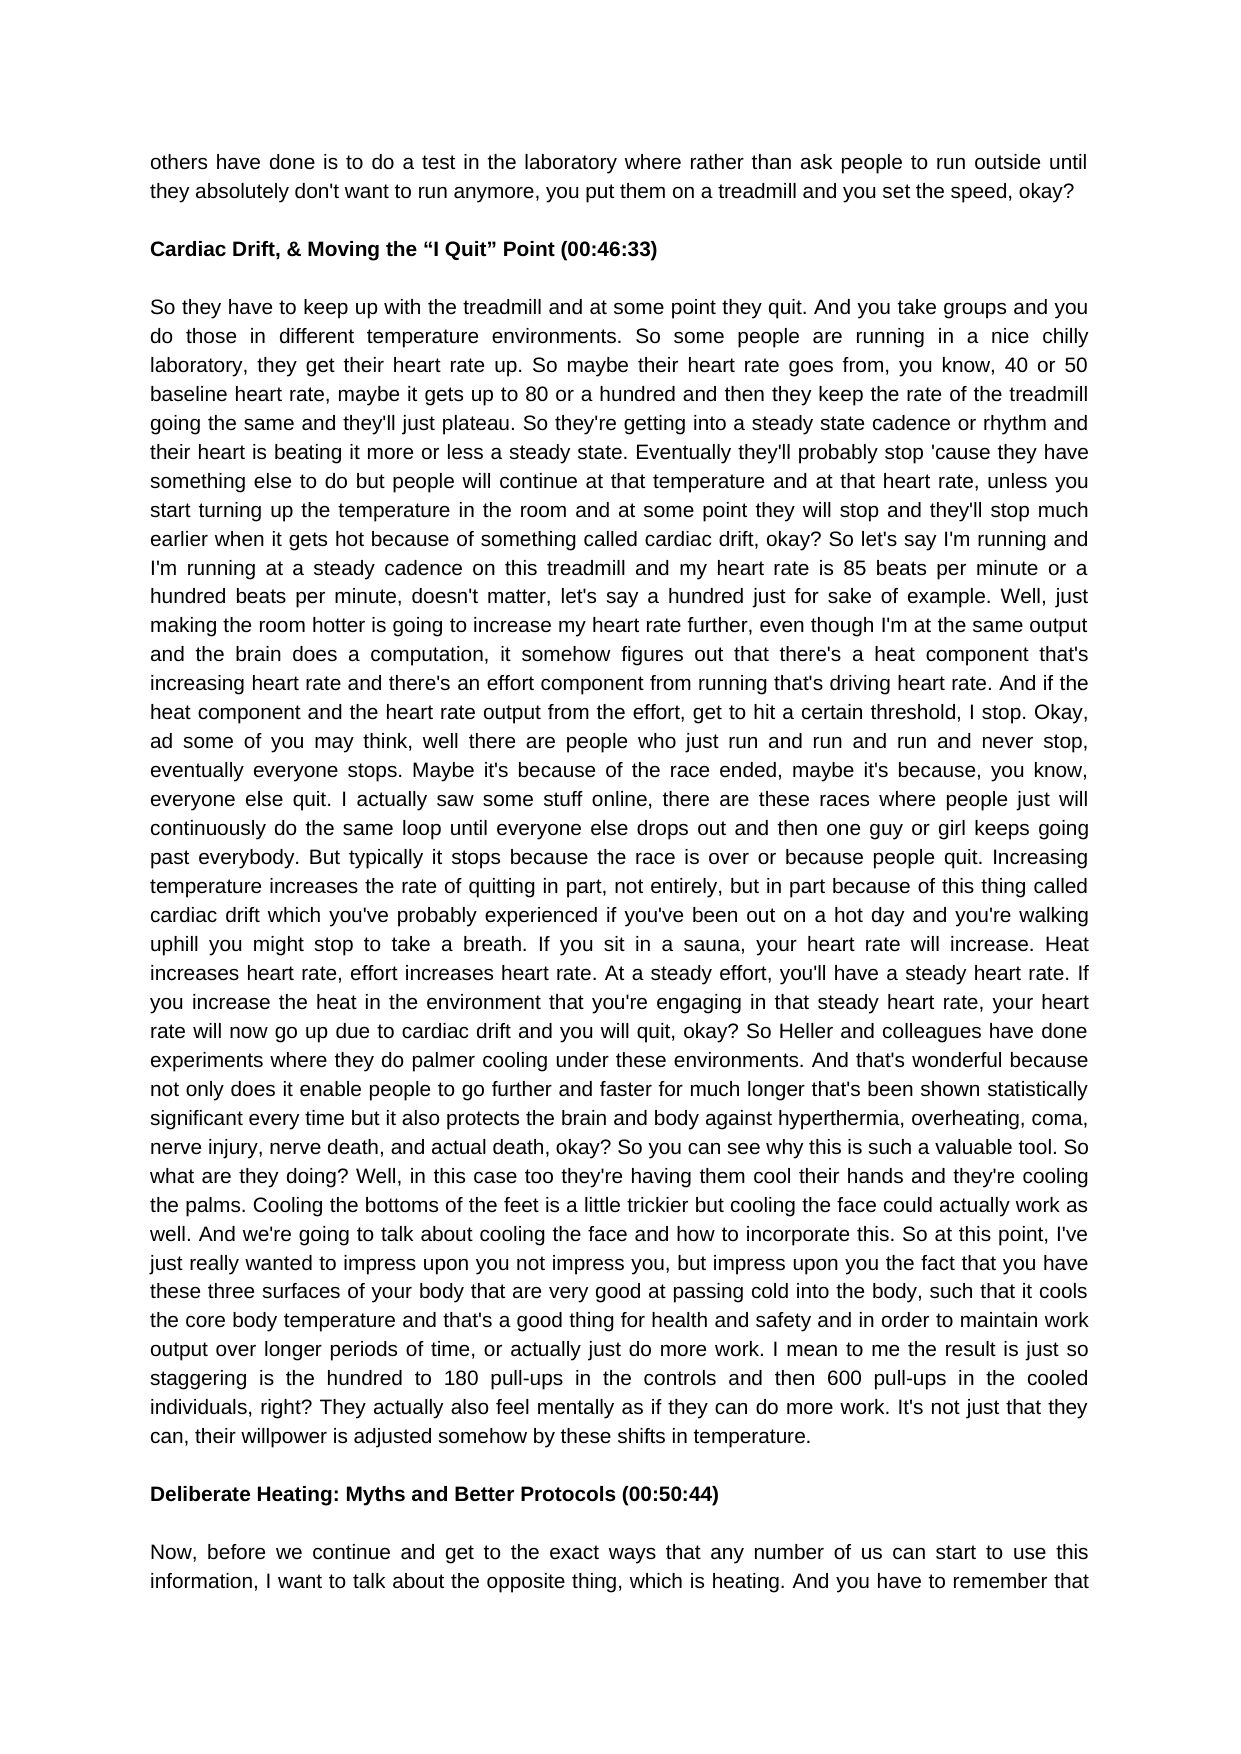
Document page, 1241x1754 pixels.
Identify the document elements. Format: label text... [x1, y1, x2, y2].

text So they have to keep up with the treadmill and at some point they quit. And you take groups and you do those in different temperature environments. So some people are running in a nice chilly laboratory, they get their heart rate up. So maybe their heart rate goes from, you know, 40 or 50 baseline heart rate, maybe it gets up to 80 or a hundred and then they keep the rate of the treadmill going the same and they'll just plateau. So they're getting into a steady state cadence or rhythm and their heart is beating it more or less a steady state. Eventually they'll probably stop 'cause they have something else to do but people will continue at that temperature and at that heart rate, unless you start turning up the temperature in the room and at some point they will stop and they'll stop much earlier when it gets hot because of something called cardiac drift, okay? So let's say I'm running and I'm running at a steady cadence on this treadmill and my heart rate is 85 beats per minute or a hundred beats per minute, doesn't matter, let's say a hundred just for sake of example. Well, just making the room hotter is going to increase my heart rate further, even though I'm at the same output and the brain does a computation, it somehow figures out that there's a heat component that's increasing heart rate and there's an effort component from running that's driving heart rate. And if the heat component and the heart rate output from the effort, get to hit a certain threshold, I stop. Okay, ad some of you may think, well there are people who just run and run and run and never stop, eventually everyone stops. Maybe it's because of the race ended, maybe it's because, you know, everyone else quit. I actually saw some stuff online, there are these races where people just will continuously do the same loop until everyone else drops out and then one guy or girl keeps going past everybody. But typically it stops because the race is over or because people quit. Increasing temperature increases the rate of quitting in part, not entirely, but in part because of this thing called cardiac drift which you've probably experienced if you've been out on a hot day and you're walking uphill you might stop to take a breath. If you sit in a sauna, your heart rate will increase. Heat increases heart rate, effort increases heart rate. At a steady effort, you'll have a steady heart rate. If you increase the heat in the environment that you're engaging in that steady heart rate, your heart rate will now go up due to cardiac drift and you will quit, okay? So Heller and colleagues have done experiments where they do palmer cooling under these environments. And that's wonderful because not only does it enable people to go further and faster for much longer that's been shown statistically significant every time but it also protects the brain and body against hyperthermia, overheating, coma, nerve injury, nerve death, and actual death, okay? So you can see why this is such a valuable tool. So what are they doing? Well, in this case too they're having them cool their hands and they're cooling the palms. Cooling the bottoms of the feet is a little trickier but cooling the face could actually work as well. And we're going to talk about cooling the face and how to incorporate this. So at this point, I've just really wanted to impress upon you not impress you, but impress upon you the fact that you have these three surfaces of your body that are very good at passing cold into the body, such that it cools the core body temperature and that's a good thing for health and safety and in order to maintain work output over longer periods of time, or actually just do more work. I mean to me the result is just so staggering is the hundred to 180 pull-ups in the controls and then 600 pull-ups in the cooled individuals, right? They actually also feel mentally as if they can do more work. It's not just that they can, their willpower is adjusted somehow by these shifts in temperature. [150, 295, 1090, 1448]
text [150, 1540, 1090, 1593]
text Cardiac Drift, & Moving the “I Quit” Point (00:46:33) [150, 237, 1090, 261]
text Deliberate Heating: Myths and Better Protocols (00:50:44) [150, 1482, 1090, 1506]
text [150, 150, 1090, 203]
